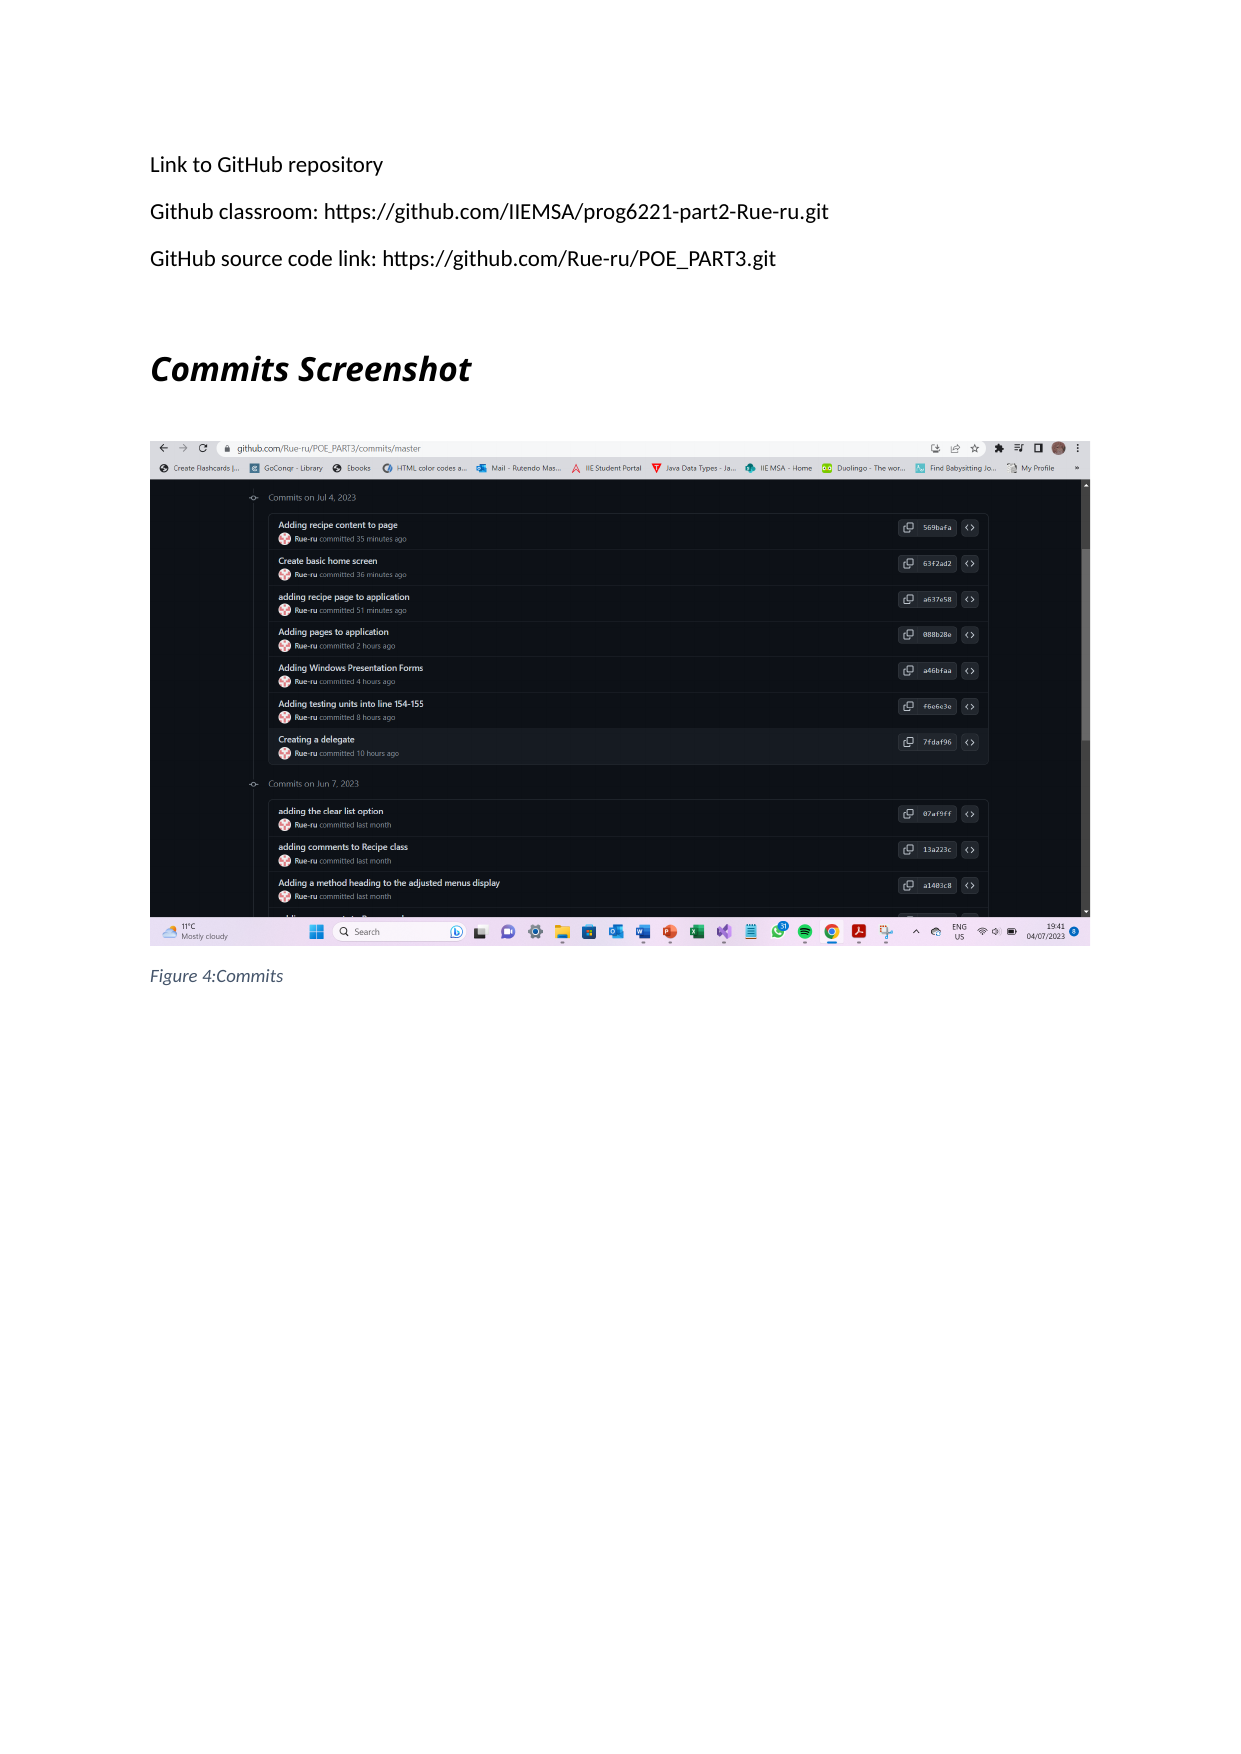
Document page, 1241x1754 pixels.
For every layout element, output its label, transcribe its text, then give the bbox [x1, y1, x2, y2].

text Github classroom: https://github.com/IIEMSA/prog6221-part2-Rue-ru.git [150, 197, 1090, 225]
text Figure 4:Commits [150, 964, 1090, 987]
picture [150, 441, 1091, 946]
text Link to GitHub repository [150, 150, 1090, 178]
subtitle Commits Screenshot [150, 346, 1090, 391]
text GitHub source code link: https://github.com/Rue-ru/POE_PART3.git [150, 244, 1090, 272]
